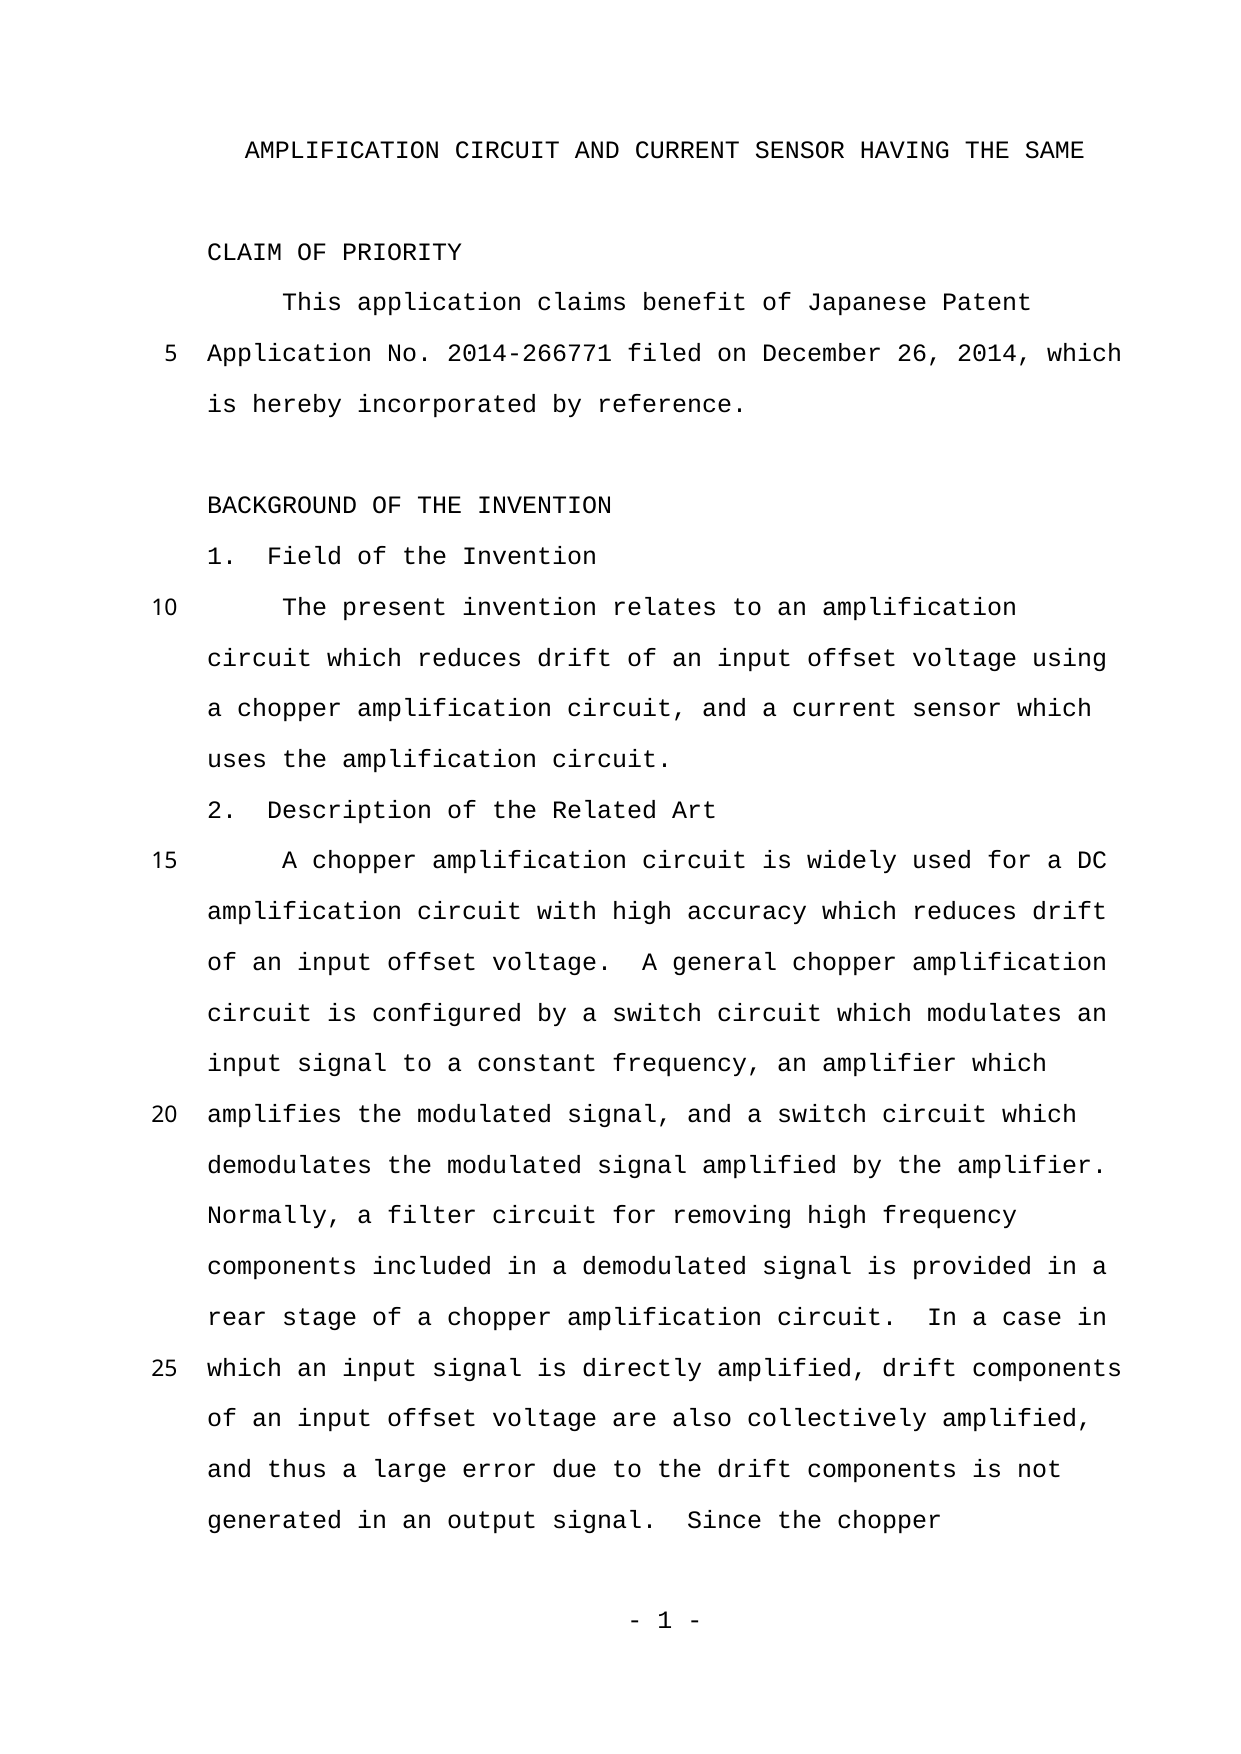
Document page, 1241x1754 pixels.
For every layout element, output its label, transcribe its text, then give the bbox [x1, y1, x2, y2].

text AMPLIFICATION CIRCUIT AND CURRENT SENSOR HAVING THE SAME [207, 118, 1122, 169]
text CLAIM OF PRIORITY [207, 219, 1122, 270]
text The present invention relates to an amplification circuit which reduces drift of an input offset voltage using a chopper amplification circuit, and a current sensor which uses the amplification circuit. [207, 575, 1122, 778]
text BACKGROUND OF THE INVENTION [207, 473, 1122, 524]
text This application claims benefit of Japanese Patent Application No. 2014-266771 filed on December 26, 2014, which is hereby incorporated by reference. [207, 270, 1122, 422]
text 1. Field of the Invention [207, 524, 1122, 575]
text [207, 828, 1122, 1538]
text 2. Description of the Related Art [207, 778, 1122, 828]
